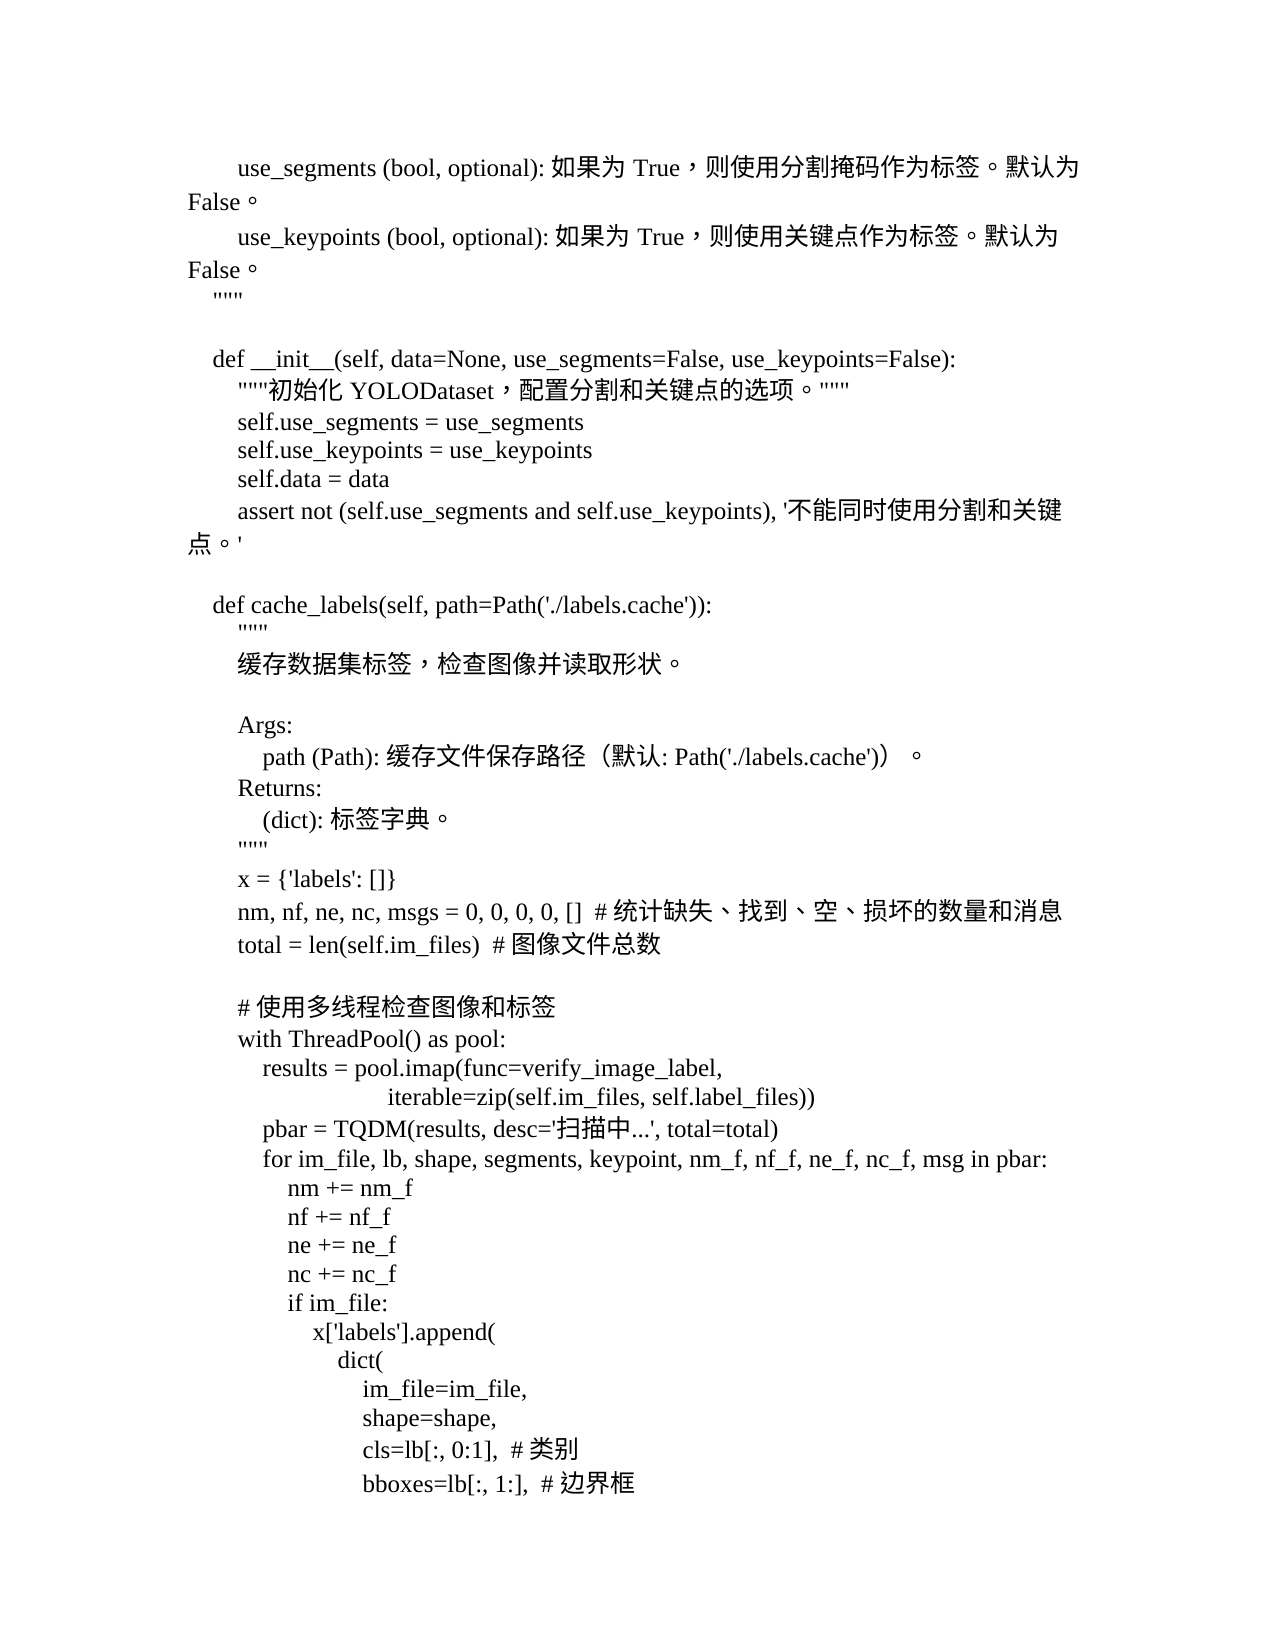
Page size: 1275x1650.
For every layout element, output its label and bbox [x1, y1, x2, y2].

text [187, 150, 1087, 1500]
